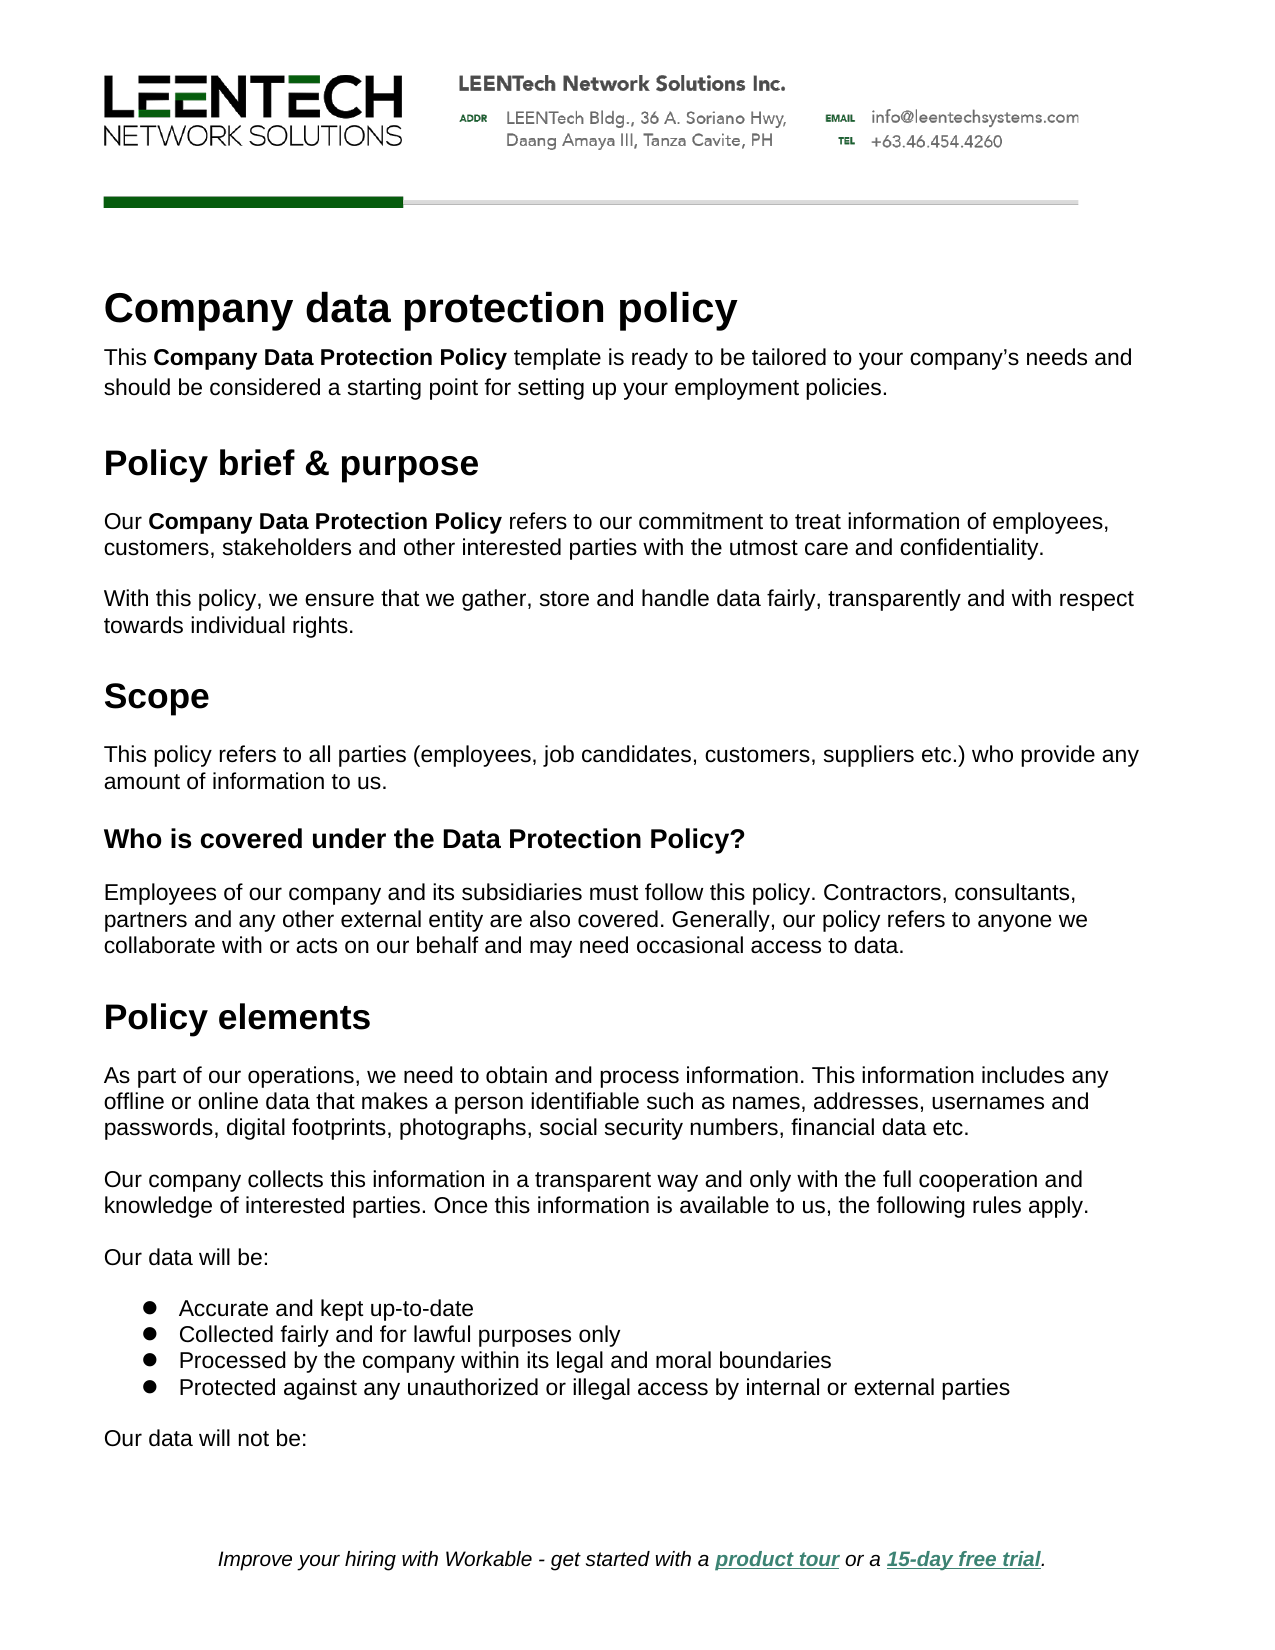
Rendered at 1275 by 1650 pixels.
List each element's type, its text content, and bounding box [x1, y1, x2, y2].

subtitle Policy elements [103, 996, 1162, 1037]
subtitle Who is covered under the Data Protection Policy? [103, 823, 1162, 854]
text Our Company Data Protection Policy refers to our commitment to treat information of employees, customers, stakeholders and other interested parties with the utmost care and confidentiality. [103, 508, 1162, 560]
subtitle Scope [103, 676, 1162, 716]
text Our company collects this information in a transparent way and only with the full cooperation and knowledge of interested parties. Once this information is available to us, the following rules apply. [103, 1166, 1162, 1218]
list Collected fairly and for lawful purposes only [141, 1321, 1162, 1347]
text This policy refers to all parties (employees, job candidates, customers, suppliers etc.) who provide any amount of information to us. [103, 741, 1162, 794]
text This Company Data Protection Policy template is ready to be tailored to your company’s needs and should be considered a starting point for setting up your employment policies. [103, 344, 1162, 401]
text As part of our operations, we need to obtain and process information. This information includes any offline or online data that makes a person identifiable such as names, addresses, usernames and passwords, digital footprints, photographs, social security numbers, financial data etc. [103, 1062, 1162, 1141]
text Employees of our company and its subsidiaries must follow this policy. Contractors, consultants, partners and any other external entity are also covered. Generally, our policy refers to anyone we collaborate with or acts on our behalf and may need occasional access to data. [103, 879, 1162, 958]
text With this policy, we ensure that we gather, store and handle data fairly, transparently and with respect towards individual rights. [103, 585, 1162, 638]
list Protected against any unauthorized or illegal access by internal or external parties [141, 1374, 1162, 1400]
list Accurate and kept up-to-date [141, 1295, 1162, 1321]
subtitle Company data protection policy [103, 283, 1162, 331]
text Our data will not be: [103, 1425, 1162, 1452]
subtitle Policy brief & purpose [103, 442, 1162, 483]
picture [103, 75, 1079, 208]
list Processed by the company within its legal and moral boundaries [141, 1347, 1162, 1374]
text Our data will be: [103, 1243, 1162, 1270]
